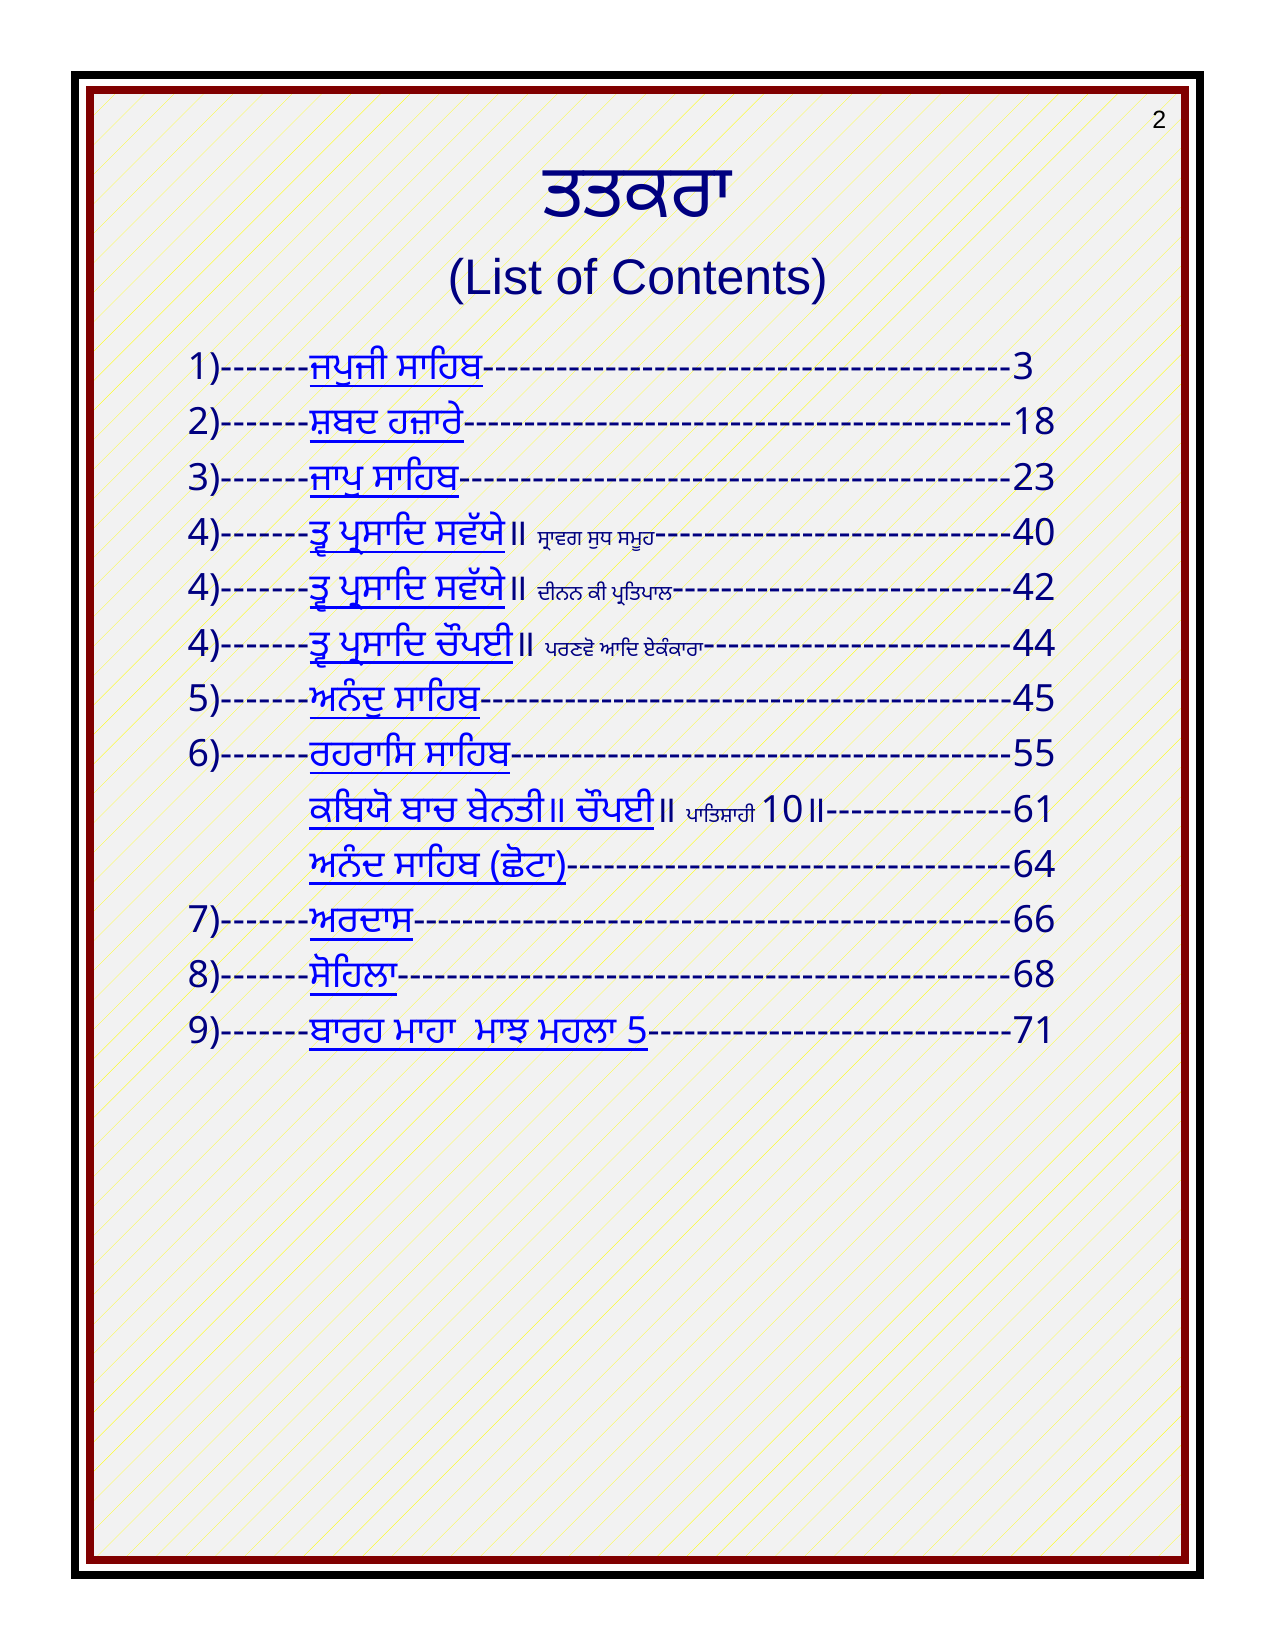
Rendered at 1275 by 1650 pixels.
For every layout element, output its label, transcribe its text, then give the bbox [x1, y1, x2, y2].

text (List of Contents) [187, 248, 1087, 305]
text 1) ਜਪੁਜੀ ਸਾਹਿਬ 3 [187, 339, 1087, 395]
text 8) ਸੋਹਿਲਾ 68 [187, 948, 1087, 1003]
text 4) ਤ੍ਵ ਪ੍ਰਸਾਦਿ ਚੌਪਈ॥ ਪਰਣਵੋ ਆਦਿ ਏਕੰਕਾਰਾ 44 [187, 616, 1087, 671]
text 3) ਜਾਪੁ ਸਾਹਿਬ 23 [187, 450, 1087, 505]
text ਤਤਕਰਾ [187, 150, 1087, 248]
text 4) ਤ੍ਵ ਪ੍ਰਸਾਦਿ ਸਵੱਯੇ॥ ਸ੍ਰਾਵਗ ਸੁਧ ਸਮੂਹ 40 [187, 505, 1087, 561]
text 7) ਅਰਦਾਸ 66 [187, 892, 1087, 948]
text 6) ਰਹਰਾਸਿ ਸਾਹਿਬ 55 [187, 727, 1087, 782]
text ਅਨੰਦ ਸਾਹਿਬ (ਛੋਟਾ) 64 [187, 837, 1087, 892]
text 2) ਸ਼ਬਦ ਹਜ਼ਾਰੇ 18 [187, 395, 1087, 450]
text 4) ਤ੍ਵ ਪ੍ਰਸਾਦਿ ਸਵੱਯੇ॥ ਦੀਨਨ ਕੀ ਪ੍ਰਤਿਪਾਲ 42 [187, 561, 1087, 616]
text ਕਬਿਯੋ ਬਾਚ ਬੇਨਤੀ॥ ਚੌਪਈ॥ ਪਾਤਿਸ਼ਾਹੀ 10॥ 61 [187, 782, 1087, 837]
text 5) ਅਨੰਦੁ ਸਾਹਿਬ 45 [187, 671, 1087, 727]
text 9) ਬਾਰਹ ਮਾਹਾ ਮਾਝ ਮਹਲਾ 5 71 [187, 1003, 1087, 1058]
